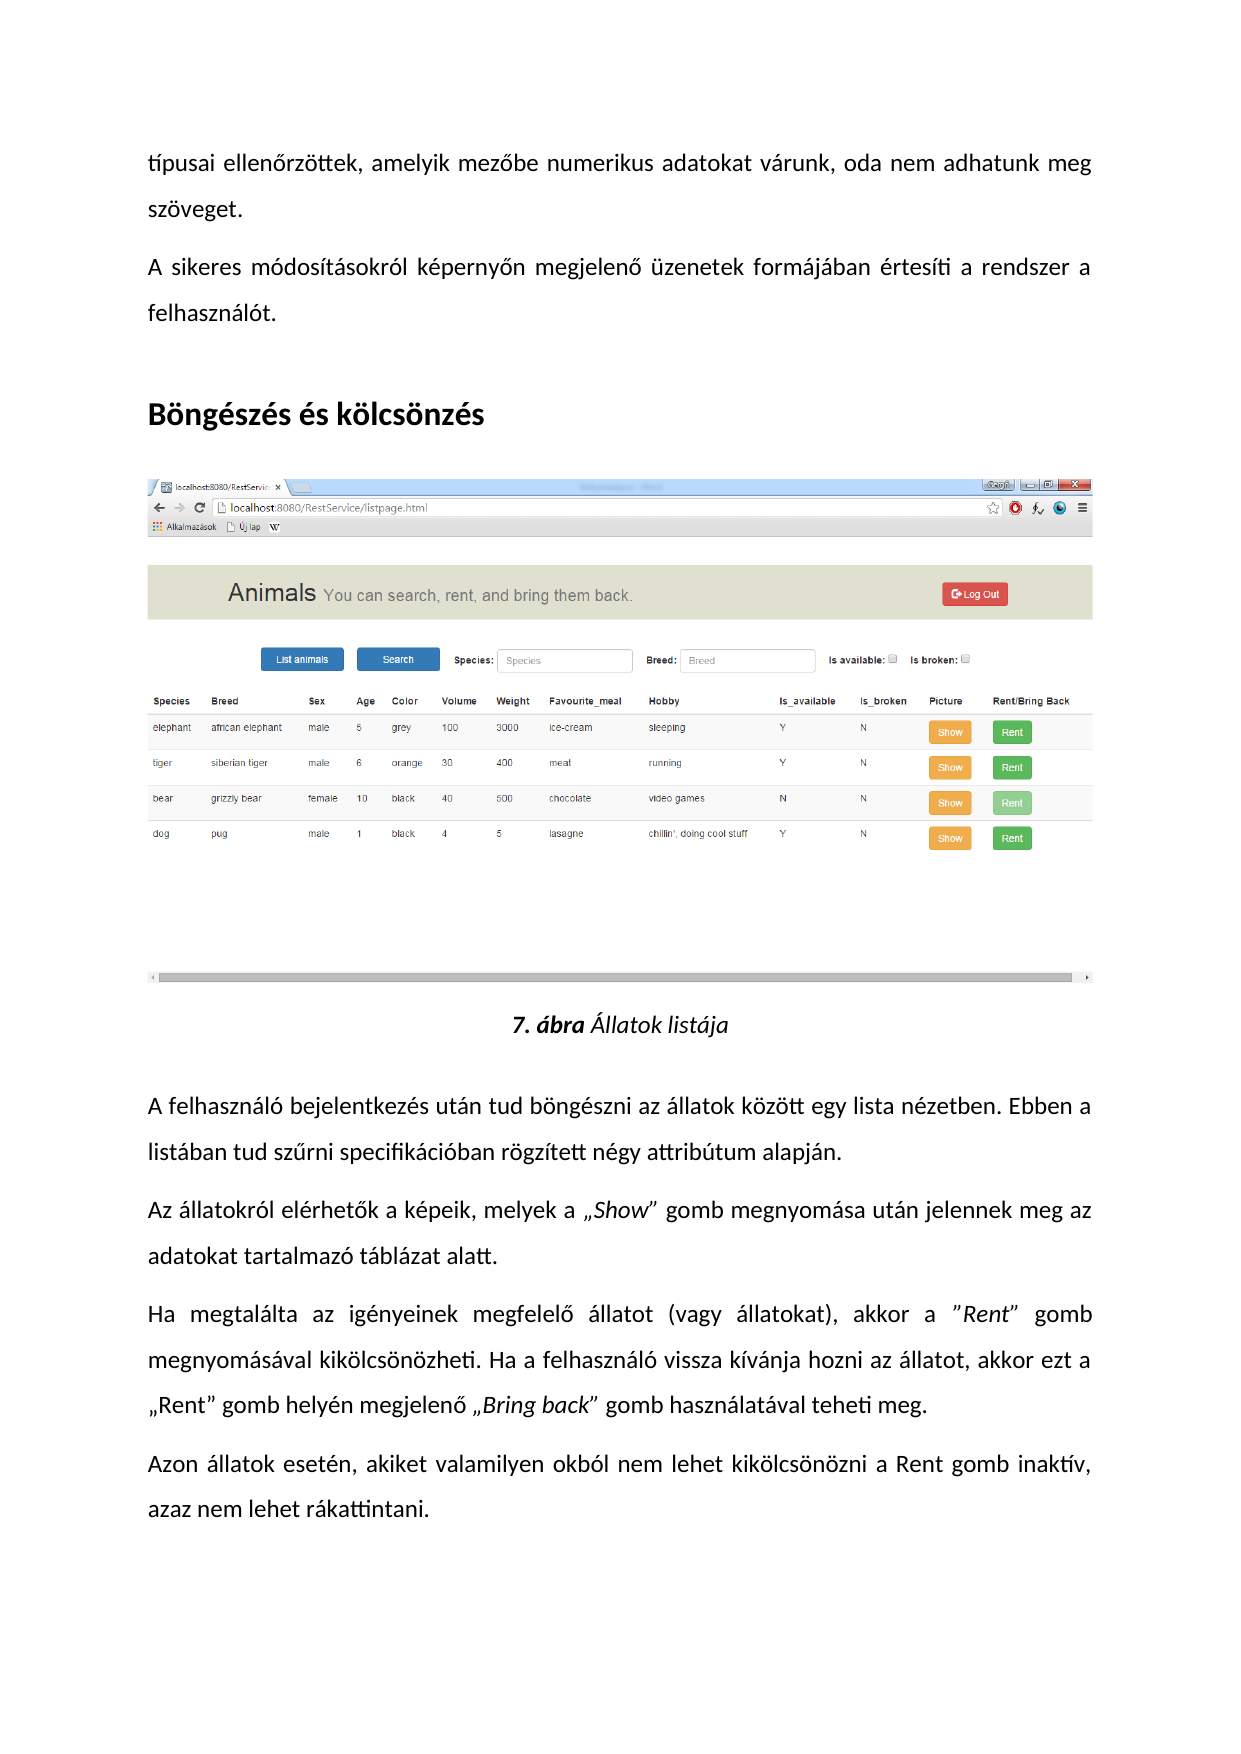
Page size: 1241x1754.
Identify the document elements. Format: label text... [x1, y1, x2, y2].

text 7. ábra Állatok listája [148, 1009, 1093, 1040]
text A felhasználó bejelentkezés után tud böngészni az állatok között egy lista nézetben. Ebben a listában tud szűrni specifikációban rögzített négy attribútum alapján. [148, 1090, 1093, 1166]
text A sikeres módosításokról képernyőn megjelenő üzenetek formájában értesíti a rendszer a felhasználót. [148, 252, 1093, 328]
text Ha megtalálta az igényeinek megfelelő állatot (vagy állatokat), akkor a ”Rent” gomb megnyomásával kikölcsönözheti. Ha a felhasználó vissza kívánja hozni az állatot, akkor ezt a „Rent” gomb helyén megjelenő „Bring back” gomb használatával teheti meg. [148, 1298, 1093, 1420]
text Azon állatok esetén, akiket valamilyen okból nem lehet kikölcsönözni a Rent gomb inaktív, azaz nem lehet rákattintani. [148, 1448, 1093, 1524]
text Az állatokról elérhetők a képeik, melyek a „Show” gomb megnyomása után jelennek meg az adatokat tartalmazó táblázat alatt. [148, 1194, 1093, 1270]
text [148, 148, 1093, 224]
picture [147, 479, 1093, 983]
subtitle Böngészés és kölcsönzés [148, 393, 1093, 434]
